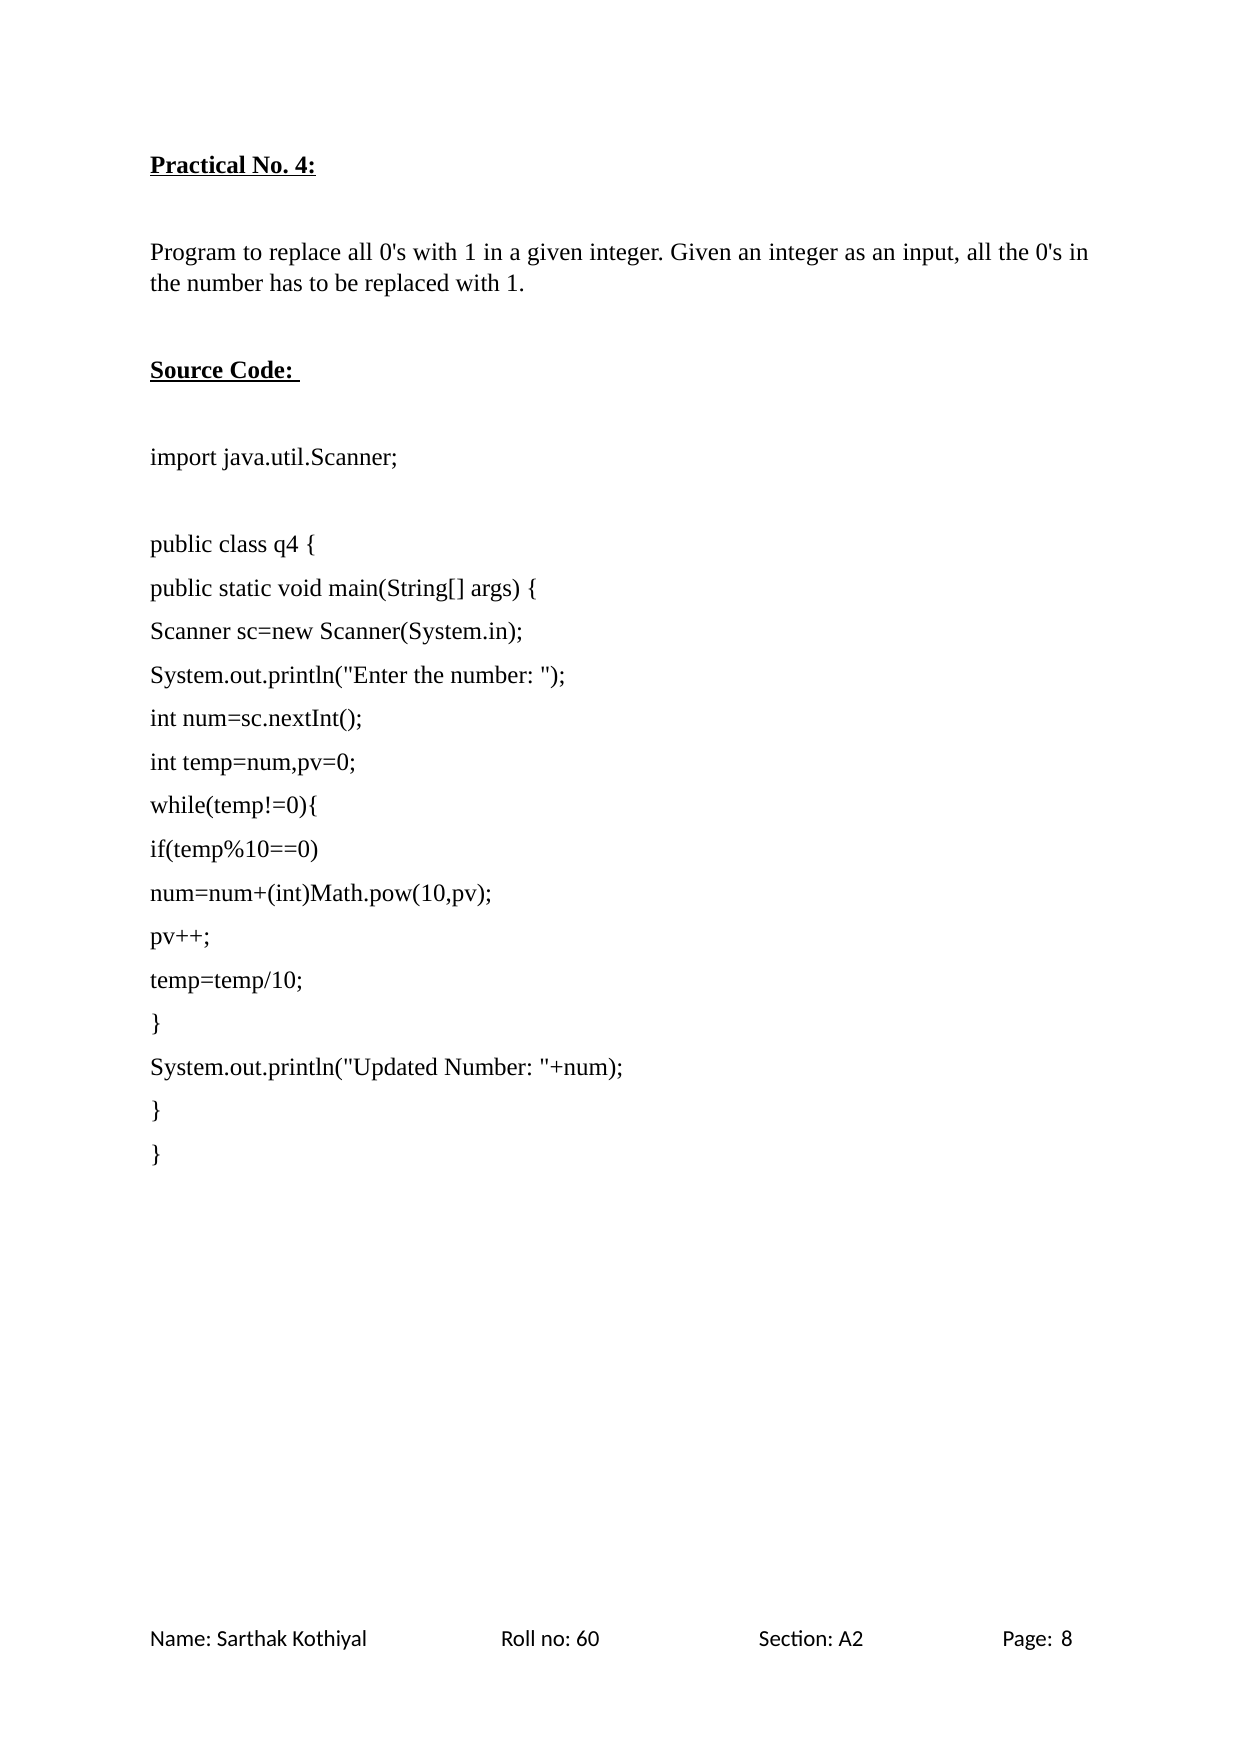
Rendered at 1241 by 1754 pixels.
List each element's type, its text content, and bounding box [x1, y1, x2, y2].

text Source Code: [150, 355, 1090, 384]
text public class q4 { [150, 529, 1090, 558]
text num=num+(int)Math.pow(10,pv); [150, 878, 1090, 906]
text } [150, 1139, 1090, 1168]
text Program to replace all 0's with 1 in a given integer. Given an integer as an input, all the 0's in the number has to be replaced with 1. [150, 237, 1090, 297]
text Practical No. 4: [150, 150, 1090, 179]
text } [150, 1095, 1090, 1124]
text int temp=num,pv=0; [150, 747, 1090, 776]
text } [150, 1008, 1090, 1037]
text System.out.println("Updated Number: "+num); [150, 1052, 1090, 1081]
text import java.util.Scanner; [150, 442, 1090, 471]
text public static void main(String[] args) { [150, 573, 1090, 602]
text pv++; [150, 921, 1090, 950]
text Scanner sc=new Scanner(System.in); [150, 616, 1090, 645]
text System.out.println("Enter the number: "); [150, 660, 1090, 689]
text if(temp%10==0) [150, 834, 1090, 863]
text int num=sc.nextInt(); [150, 703, 1090, 732]
text temp=temp/10; [150, 965, 1090, 993]
text while(temp!=0){ [150, 791, 1090, 819]
